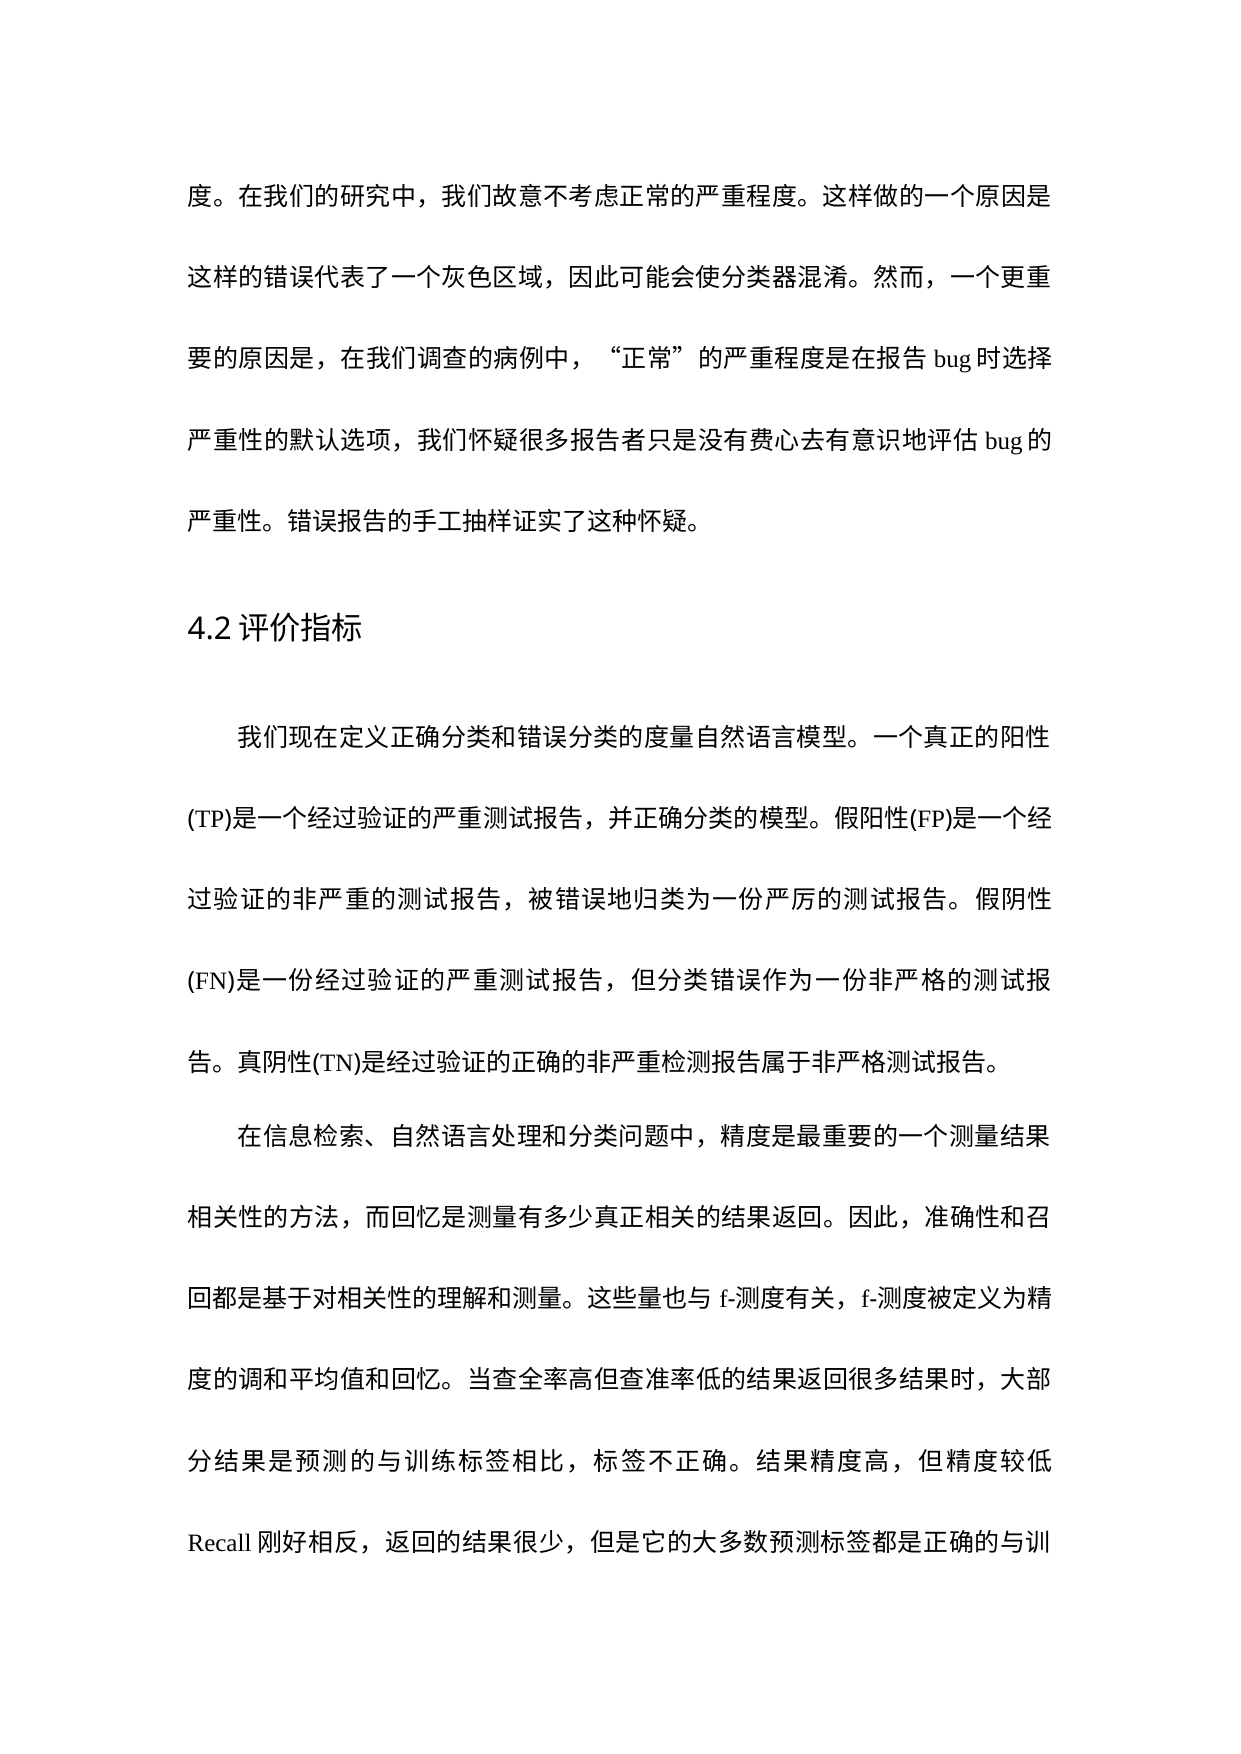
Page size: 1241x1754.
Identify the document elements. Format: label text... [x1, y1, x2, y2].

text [187, 162, 1053, 552]
text 我们现在定义正确分类和错误分类的度量自然语言模型。一个真正的阳性(TP)是一个经过验证的严重测试报告，并正确分类的模型。假阳性(FP)是一个经过验证的非严重的测试报告，被错误地归类为一份严厉的测试报告。假阴性(FN)是一份经过验证的严重测试报告，但分类错误作为一份非严格的测试报告。真阴性(TN)是经过验证的正确的非严重检测报告属于非严格测试报告。 [187, 703, 1053, 1093]
text 4.2评价指标 [187, 594, 1053, 659]
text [187, 1102, 1053, 1573]
